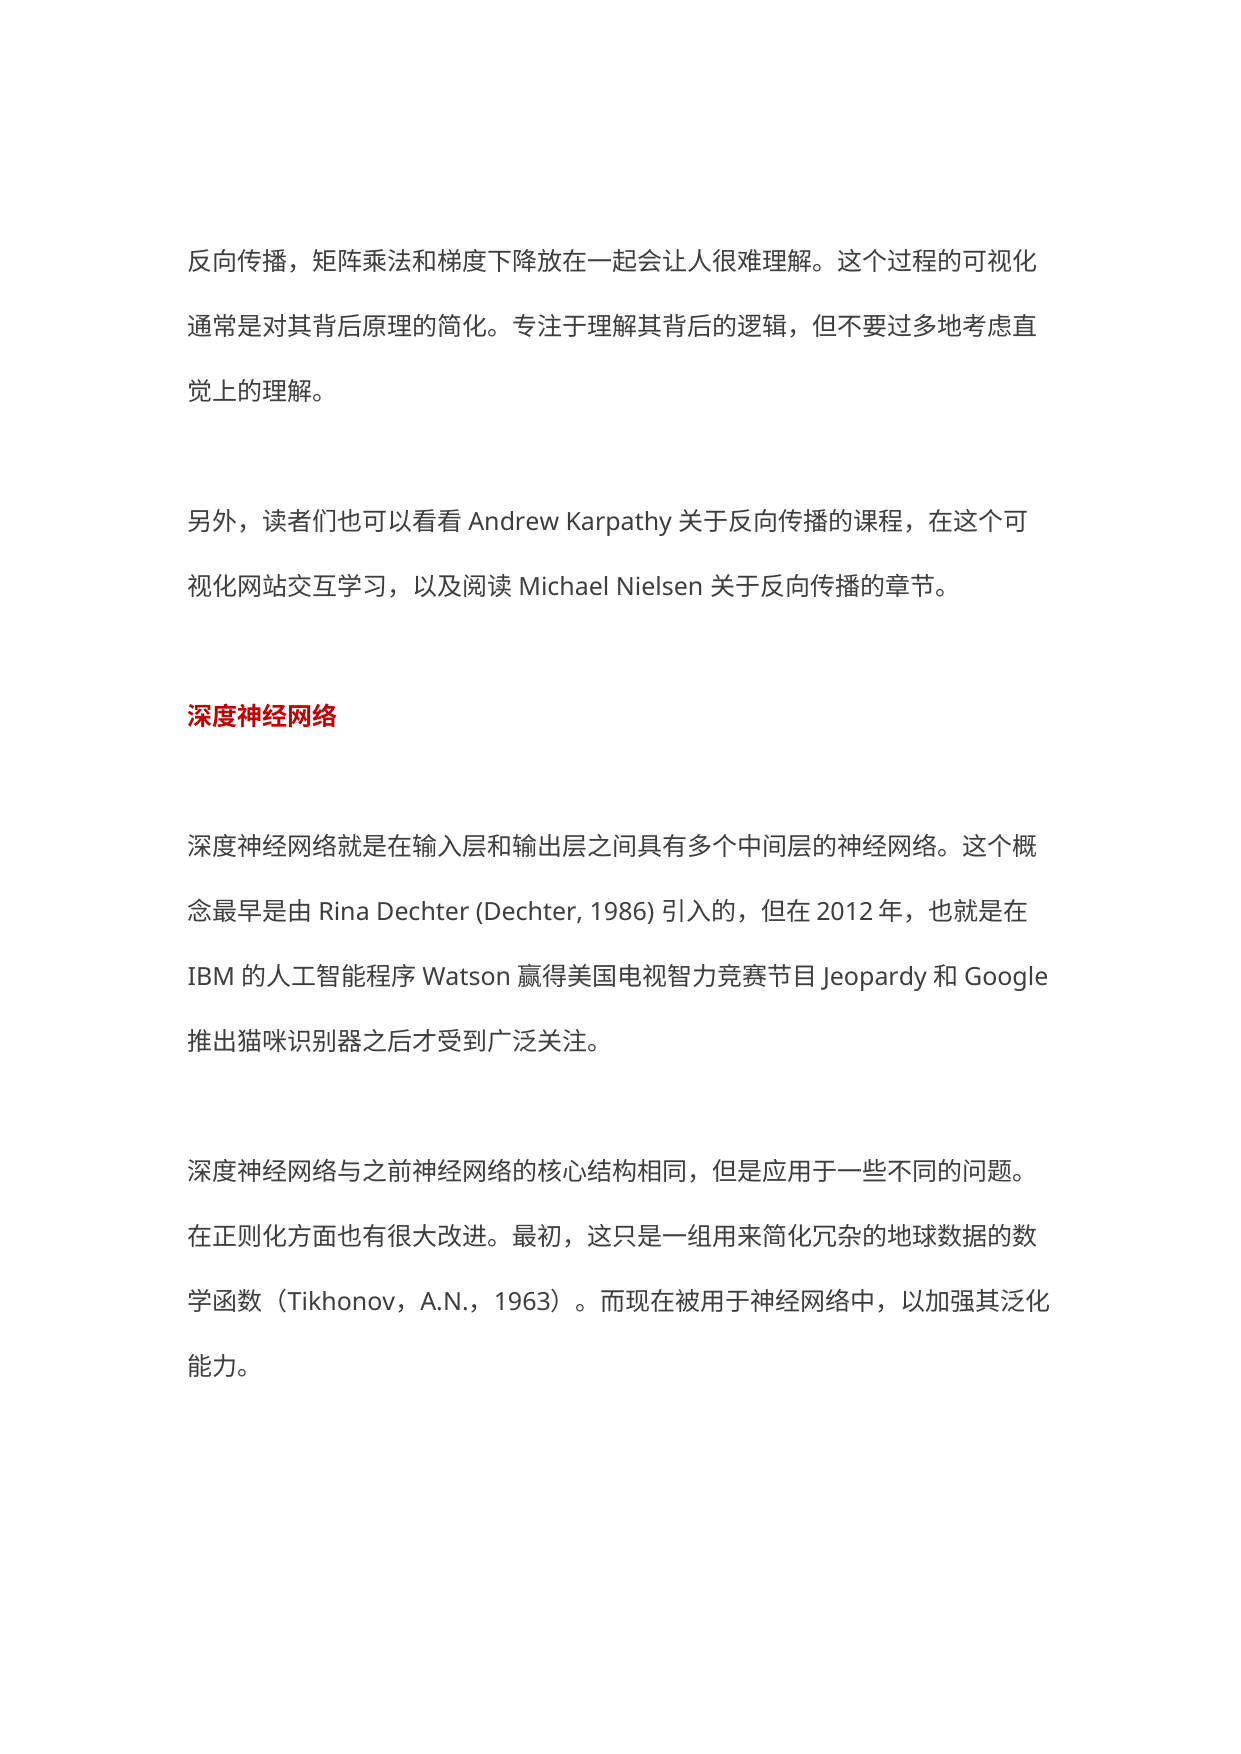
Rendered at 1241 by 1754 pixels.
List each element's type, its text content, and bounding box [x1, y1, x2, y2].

text 深度神经网络就是在输入层和输出层之间具有多个中间层的神经网络。这个概念最早是由 Rina Dechter (Dechter, 1986) 引入的，但在2012年，也就是在 IBM 的人工智能程序 Watson 赢得美国电视智力竞赛节目 Jeopardy 和 Google 推出猫咪识别器之后才受到广泛关注。 [187, 812, 1053, 1072]
text 深度神经网络 [187, 682, 1053, 747]
text 反向传播，矩阵乘法和梯度下降放在一起会让人很难理解。这个过程的可视化通常是对其背后原理的简化。专注于理解其背后的逻辑，但不要过多地考虑直觉上的理解。 [187, 227, 1053, 422]
text 另外，读者们也可以看看 Andrew Karpathy 关于反向传播的课程，在这个可视化网站交互学习，以及阅读 Michael Nielsen 关于反向传播的章节。 [187, 487, 1053, 617]
text 深度神经网络与之前神经网络的核心结构相同，但是应用于一些不同的问题。在正则化方面也有很大改进。最初，这只是一组用来简化冗杂的地球数据的数学函数（Tikhonov，A.N.，1963）。而现在被用于神经网络中，以加强其泛化能力。 [187, 1137, 1053, 1397]
